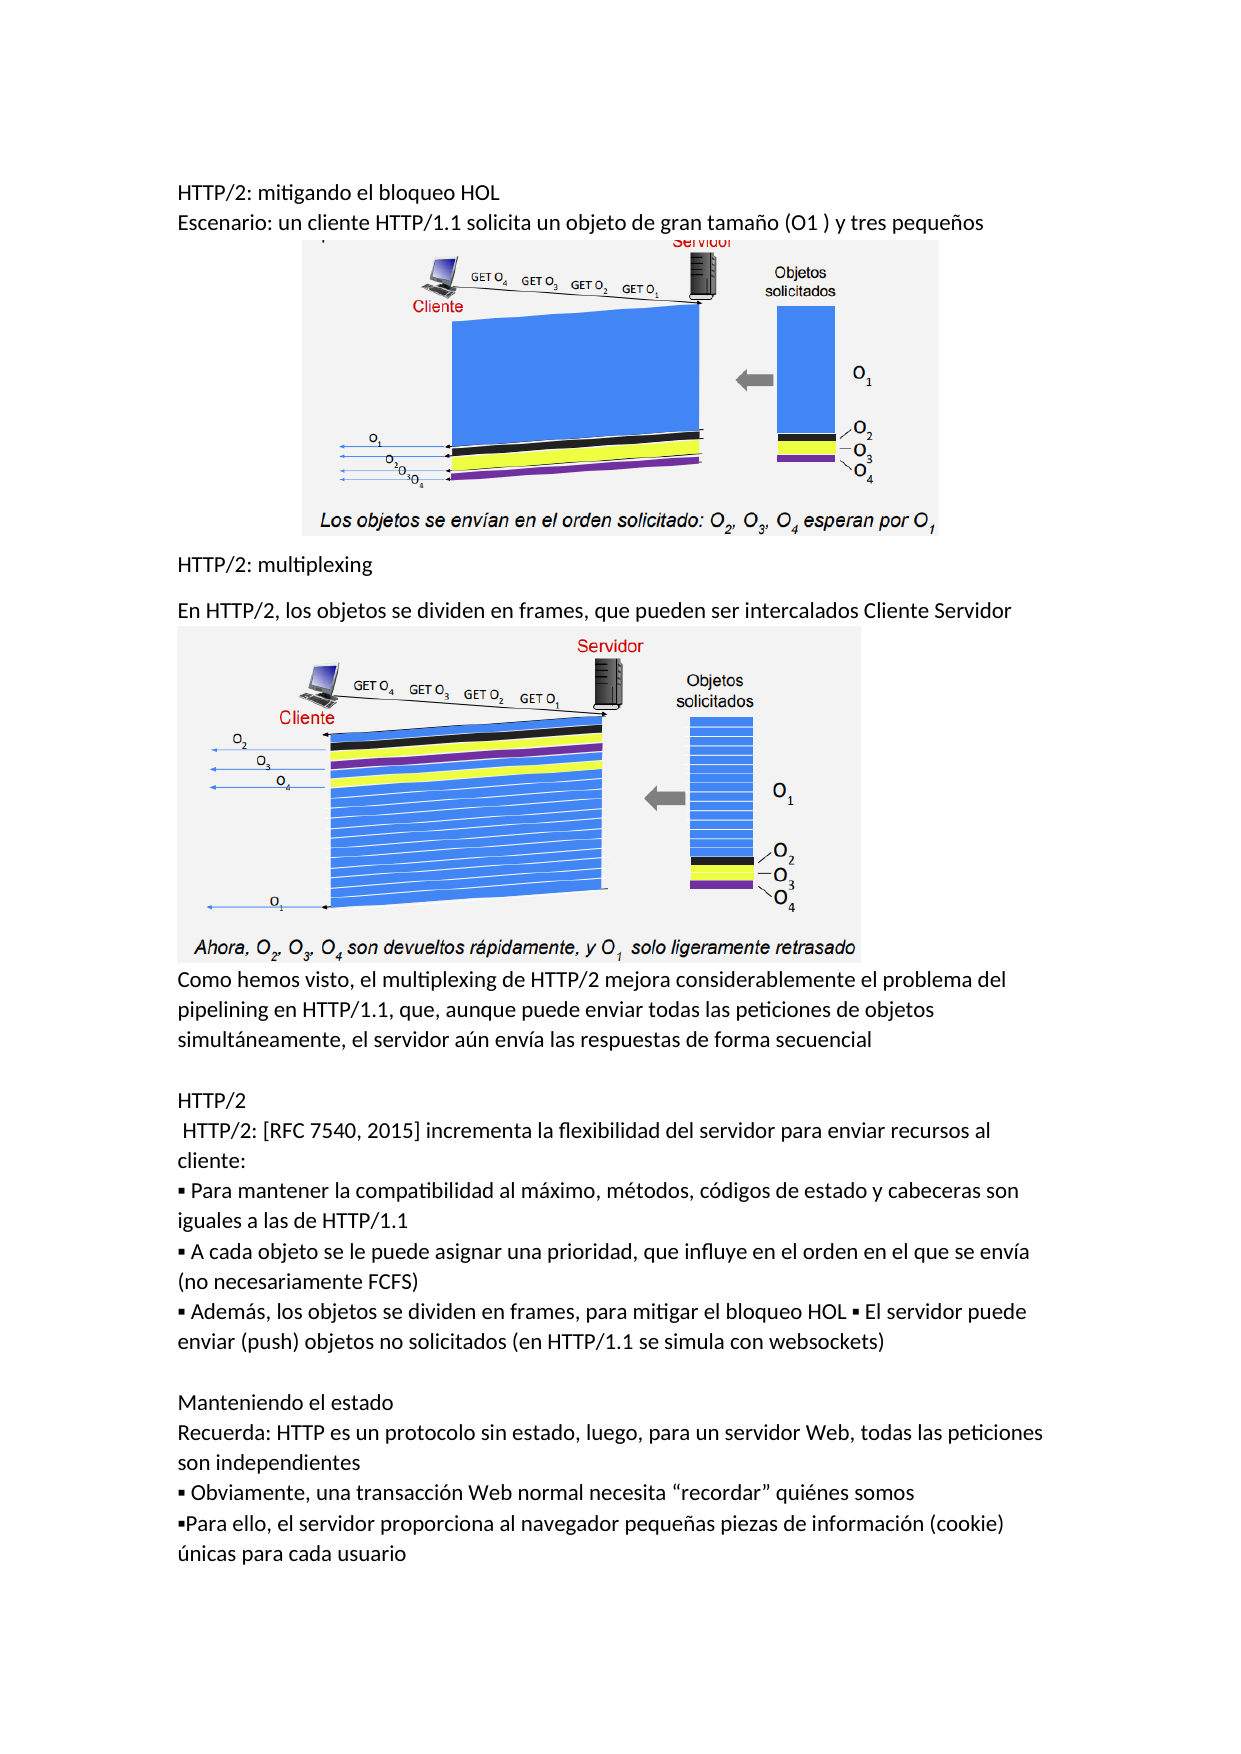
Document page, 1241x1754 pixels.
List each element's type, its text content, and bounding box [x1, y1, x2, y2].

text En HTTP/2, los objetos se dividen en frames, que pueden ser intercalados Cliente Servidor [177, 597, 1063, 624]
text ▪ Obviamente, una transacción Web normal necesita “recordar” quiénes somos [177, 1478, 1063, 1506]
text Manteniendo el estado [177, 1388, 1063, 1416]
text Recuerda: HTTP es un protocolo sin estado, luego, para un servidor Web, todas las peticiones son independientes [177, 1418, 1063, 1476]
text ▪ Para mantener la compatibilidad al máximo, métodos, códigos de estado y cabeceras son iguales a las de HTTP/1.1 [177, 1176, 1063, 1234]
picture [301, 240, 939, 536]
text Como hemos visto, el multiplexing de HTTP/2 mejora considerablemente el problema del pipelining en HTTP/1.1, que, aunque puede enviar todas las peticiones de objetos simultáneamente, el servidor aún envía las respuestas de forma secuencial [177, 965, 1063, 1053]
text ▪ Además, los objetos se dividen en frames, para mitigar el bloqueo HOL ▪ El servidor puede enviar (push) objetos no solicitados (en HTTP/1.1 se simula con websockets) [177, 1297, 1063, 1355]
text ▪ A cada objeto se le puede asignar una prioridad, que influye en el orden en el que se envía (no necesariamente FCFS) [177, 1237, 1063, 1295]
picture [177, 626, 862, 963]
text ▪Para ello, el servidor proporciona al navegador pequeñas piezas de información (cookie) únicas para cada usuario [177, 1509, 1063, 1567]
text HTTP/2: mitigando el bloqueo HOL [177, 178, 1063, 206]
text Escenario: un cliente HTTP/1.1 solicita un objeto de gran tamaño (O1 ) y tres pequeños [177, 208, 1063, 236]
text HTTP/2: multiplexing [177, 550, 1063, 578]
text HTTP/2: [RFC 7540, 2015] incrementa la flexibilidad del servidor para enviar recursos al cliente: [177, 1116, 1063, 1174]
text HTTP/2 [177, 1086, 1063, 1114]
